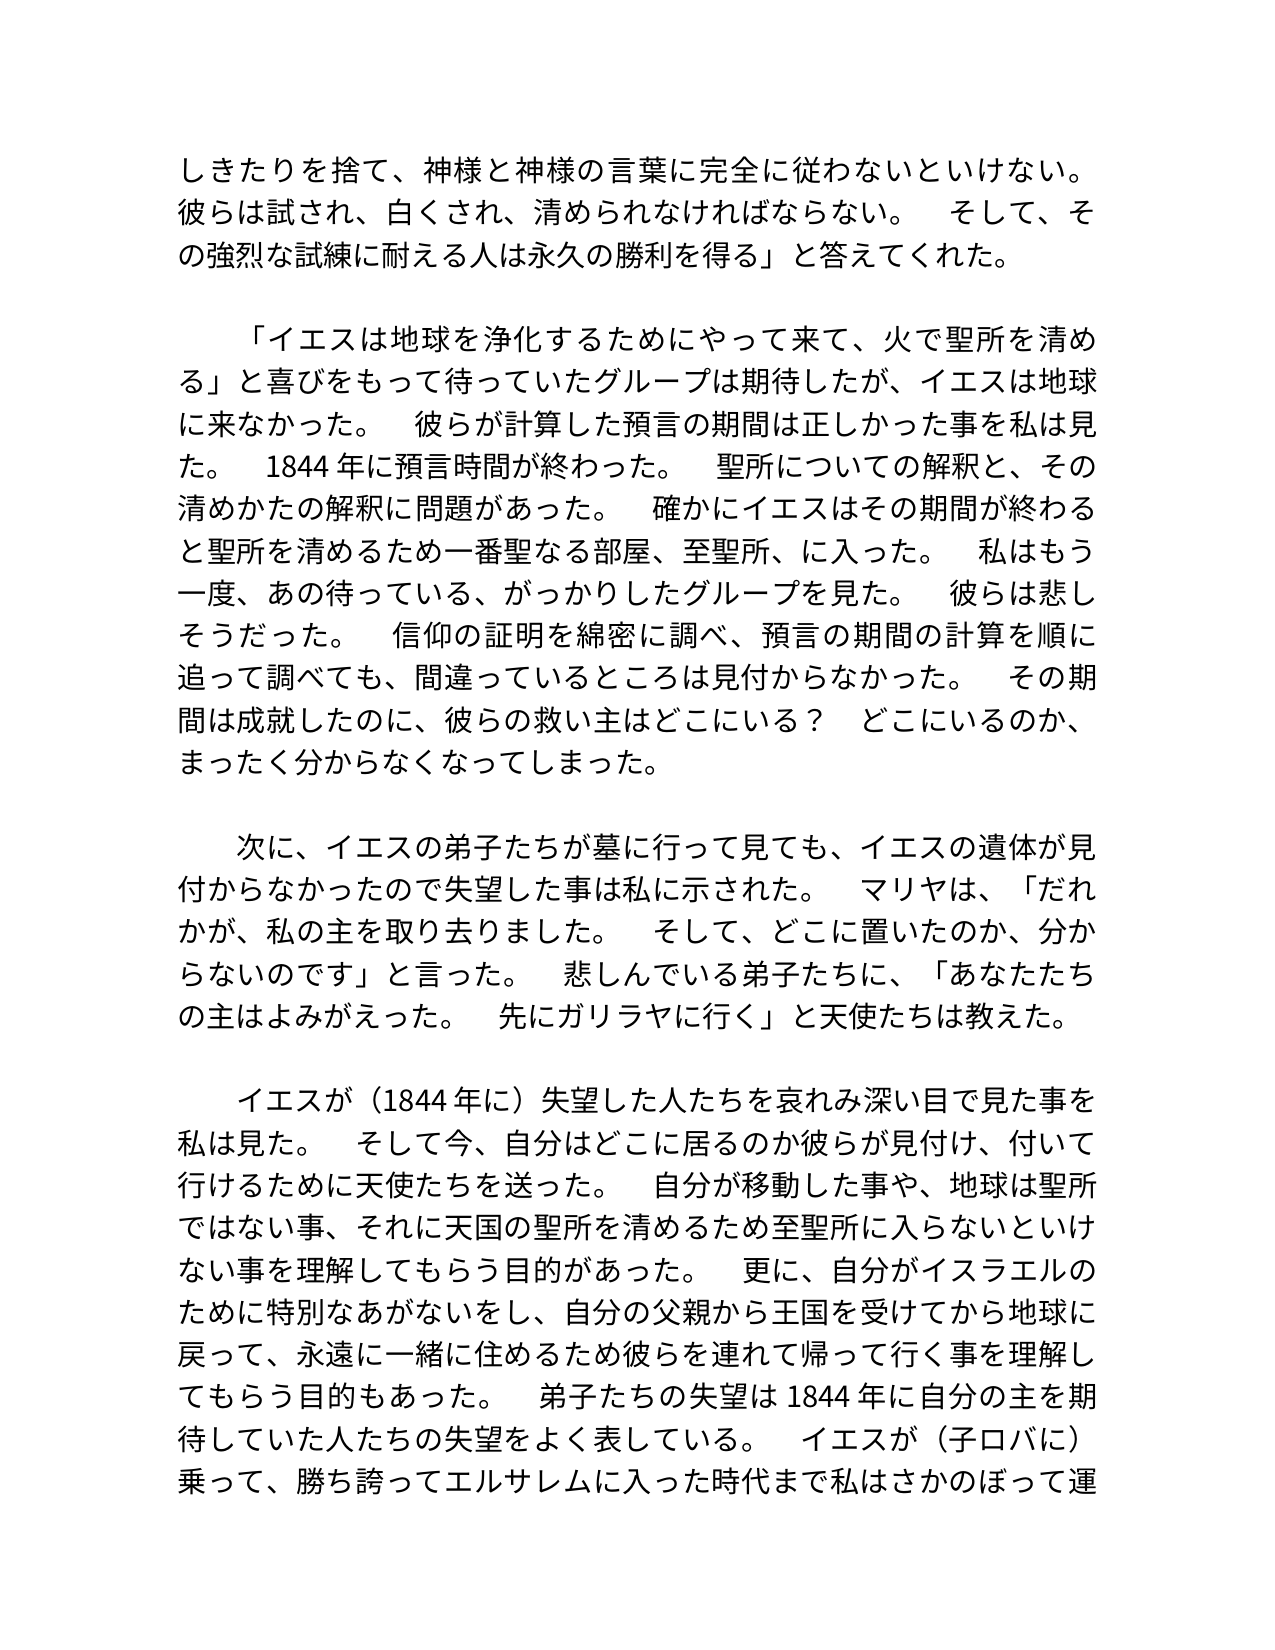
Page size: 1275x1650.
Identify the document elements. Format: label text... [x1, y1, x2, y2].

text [177, 1078, 1098, 1501]
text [177, 148, 1098, 274]
text 「イエスは地球を浄化するためにやって来て、火で聖所を清める」と喜びをもって待っていたグループは期待したが、イエスは地球に来なかった。 彼らが計算した預言の期間は正しかった事を私は見た。 1844年に預言時間が終わった。 聖所についての解釈と、その清めかたの解釈に問題があった。 確かにイエスはその期間が終わると聖所を清めるため一番聖なる部屋、至聖所、に入った。 私はもう一度、あの待っている、がっかりしたグループを見た。 彼らは悲しそうだった。 信仰の証明を綿密に調べ、預言の期間の計算を順に追って調べても、間違っているところは見付からなかった。 その期間は成就したのに、彼らの救い主はどこにいる？ どこにいるのか、まったく分からなくなってしまった。 [177, 317, 1098, 782]
text 次に、イエスの弟子たちが墓に行って見ても、イエスの遺体が見付からなかったので失望した事は私に示された。 マリヤは、「だれかが、私の主を取り去りました。 そして、どこに置いたのか、分からないのです」と言った。 悲しんでいる弟子たちに、「あなたたちの主はよみがえった。 先にガリラヤに行く」と天使たちは教えた。 [177, 824, 1098, 1036]
